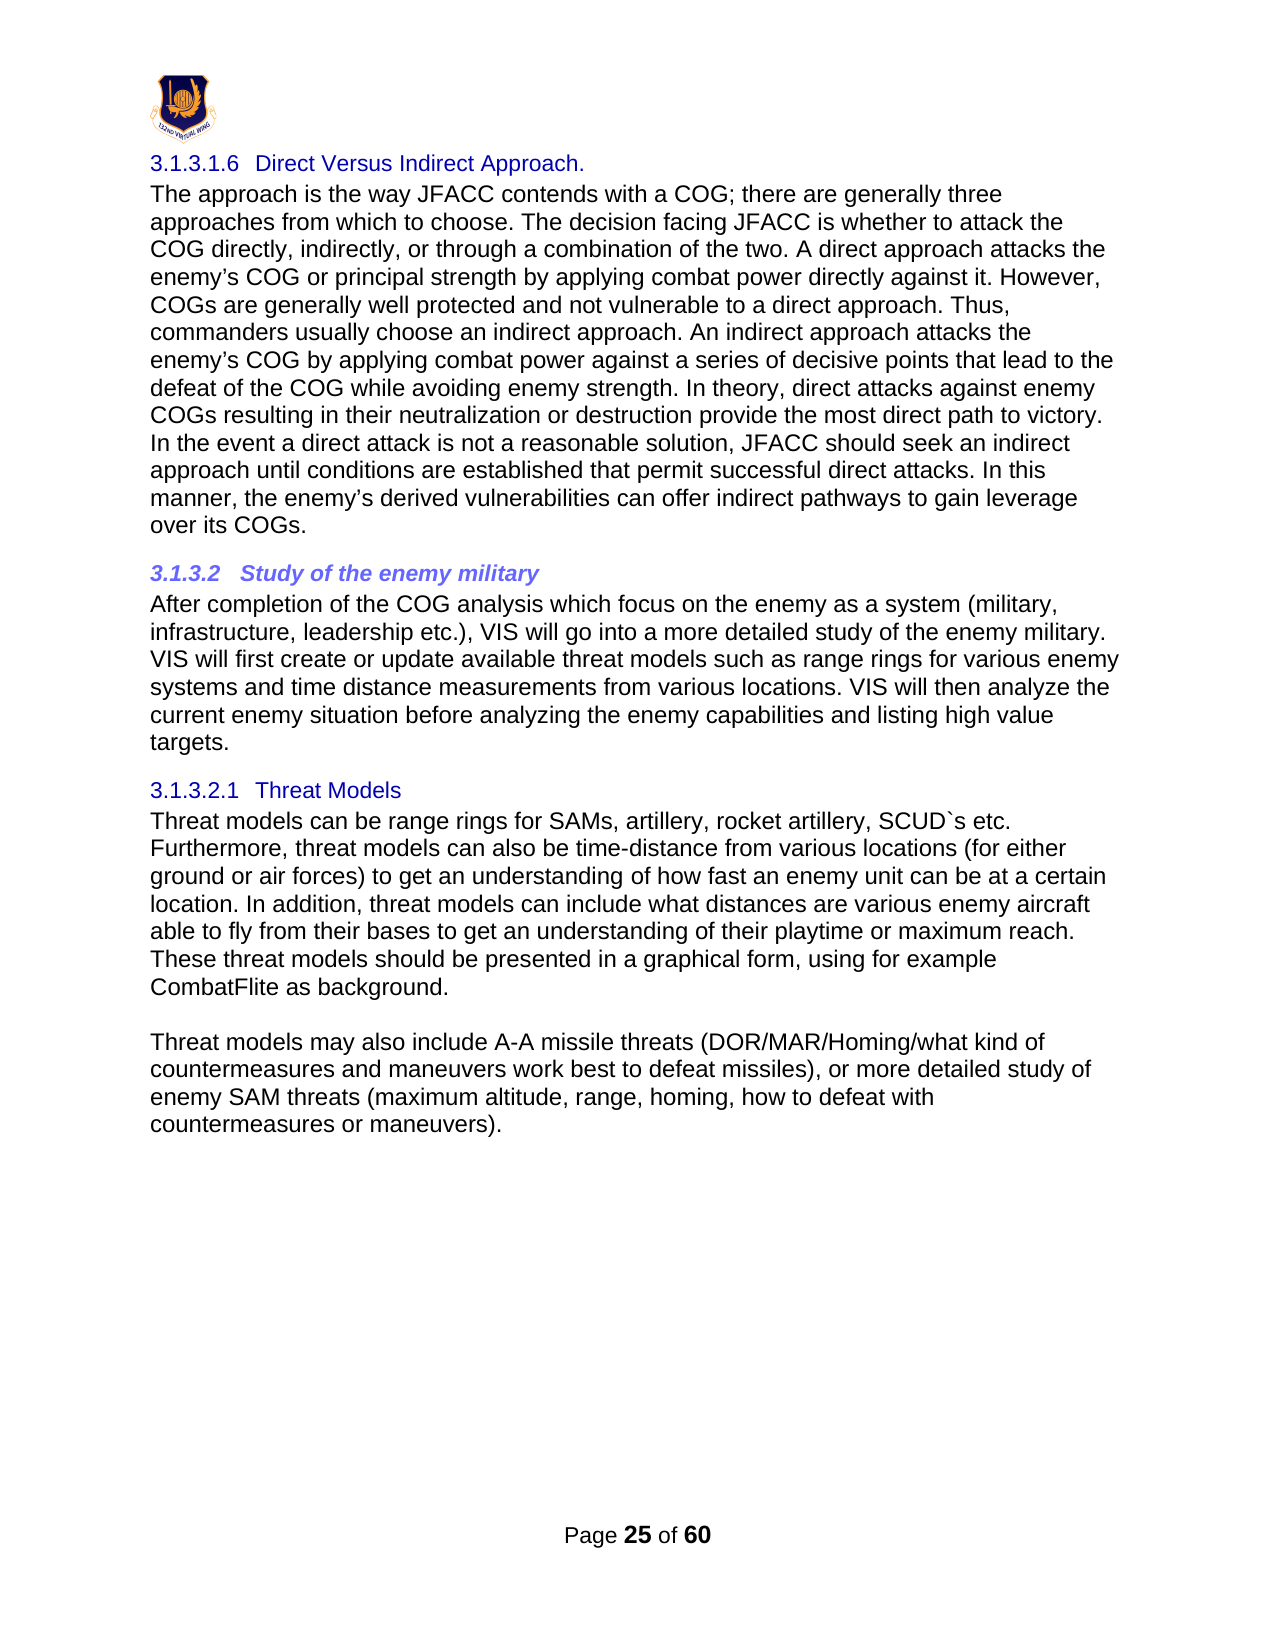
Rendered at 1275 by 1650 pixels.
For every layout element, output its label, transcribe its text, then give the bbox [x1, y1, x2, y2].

subtitle Threat Models [150, 777, 1125, 803]
text The approach is the way JFACC contends with a COG; there are generally three approaches from which to choose. The decision facing JFACC is whether to attack the COG directly, indirectly, or through a combination of the two. A direct approach attacks the enemy’s COG or principal strength by applying combat power directly against it. However, COGs are generally well protected and not vulnerable to a direct approach. Thus, commanders usually choose an indirect approach. An indirect approach attacks the enemy’s COG by applying combat power against a series of decisive points that lead to the defeat of the COG while avoiding enemy strength. In theory, direct attacks against enemy COGs resulting in their neutralization or destruction provide the most direct path to victory. In the event a direct attack is not a reasonable solution, JFACC should seek an indirect approach until conditions are established that permit successful direct attacks. In this manner, the enemy’s derived vulnerabilities can offer indirect pathways to gain leverage over its COGs. [150, 180, 1125, 539]
subtitle Study of the enemy military [150, 560, 1125, 586]
text Threat models may also include A-A missile threats (DOR/MAR/Homing/what kind of countermeasures and maneuvers work best to defeat missiles), or more detailed study of enemy SAM threats (maximum altitude, range, homing, how to defeat with countermeasures or maneuvers). [150, 1028, 1125, 1138]
picture [150, 75, 217, 144]
text Threat models can be range rings for SAMs, artillery, rocket artillery, SCUD`s etc. Furthermore, threat models can also be time-distance from various locations (for either ground or air forces) to get an understanding of how fast an enemy unit can be at a certain location. In addition, threat models can include what distances are various enemy aircraft able to fly from their bases to get an understanding of their playtime or maximum reach. These threat models should be presented in a graphical form, using for example CombatFlite as background. [150, 807, 1125, 1000]
subtitle Direct Versus Indirect Approach. [150, 150, 1125, 176]
text After completion of the COG analysis which focus on the enemy as a system (military, infrastructure, leadership etc.), VIS will go into a more detailed study of the enemy military. VIS will first create or update available threat models such as range rings for various enemy systems and time distance measurements from various locations. VIS will then analyze the current enemy situation before analyzing the enemy capabilities and listing high value targets. [150, 590, 1125, 756]
